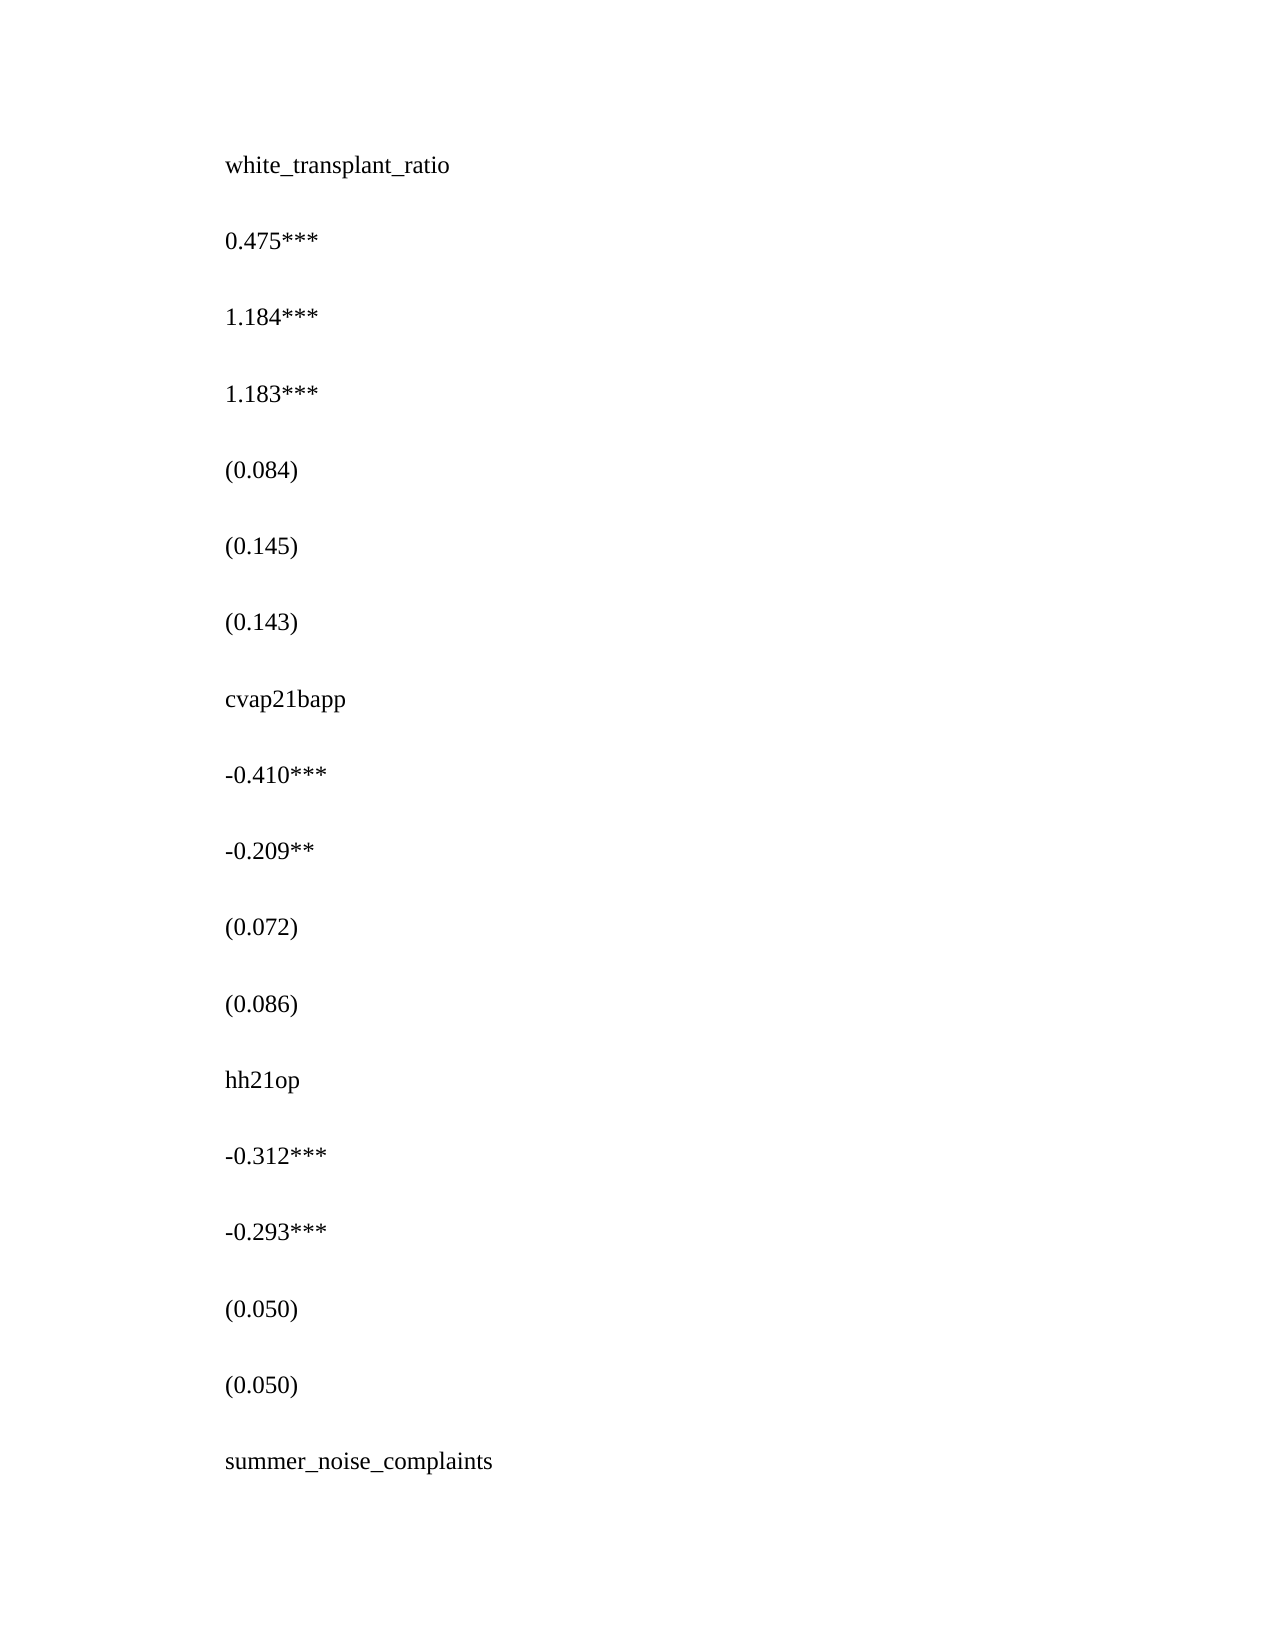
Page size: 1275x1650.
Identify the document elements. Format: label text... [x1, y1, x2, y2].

text 1.183*** [150, 379, 1125, 407]
text 0.475*** [150, 226, 1125, 255]
text cvap21bapp [150, 684, 1125, 712]
text -0.312*** [150, 1141, 1125, 1170]
text -0.209** [150, 836, 1125, 865]
text -0.410*** [150, 760, 1125, 789]
text -0.293*** [150, 1217, 1125, 1246]
text (0.145) [150, 531, 1125, 560]
text (0.084) [150, 455, 1125, 484]
text 1.184*** [150, 302, 1125, 331]
text (0.086) [150, 989, 1125, 1017]
text (0.143) [150, 607, 1125, 636]
text white_transplant_ratio [150, 150, 1125, 179]
text (0.050) [150, 1294, 1125, 1322]
text hh21op [150, 1065, 1125, 1094]
text (0.050) [150, 1370, 1125, 1399]
text summer_noise_complaints [150, 1446, 1125, 1475]
text (0.072) [150, 912, 1125, 941]
